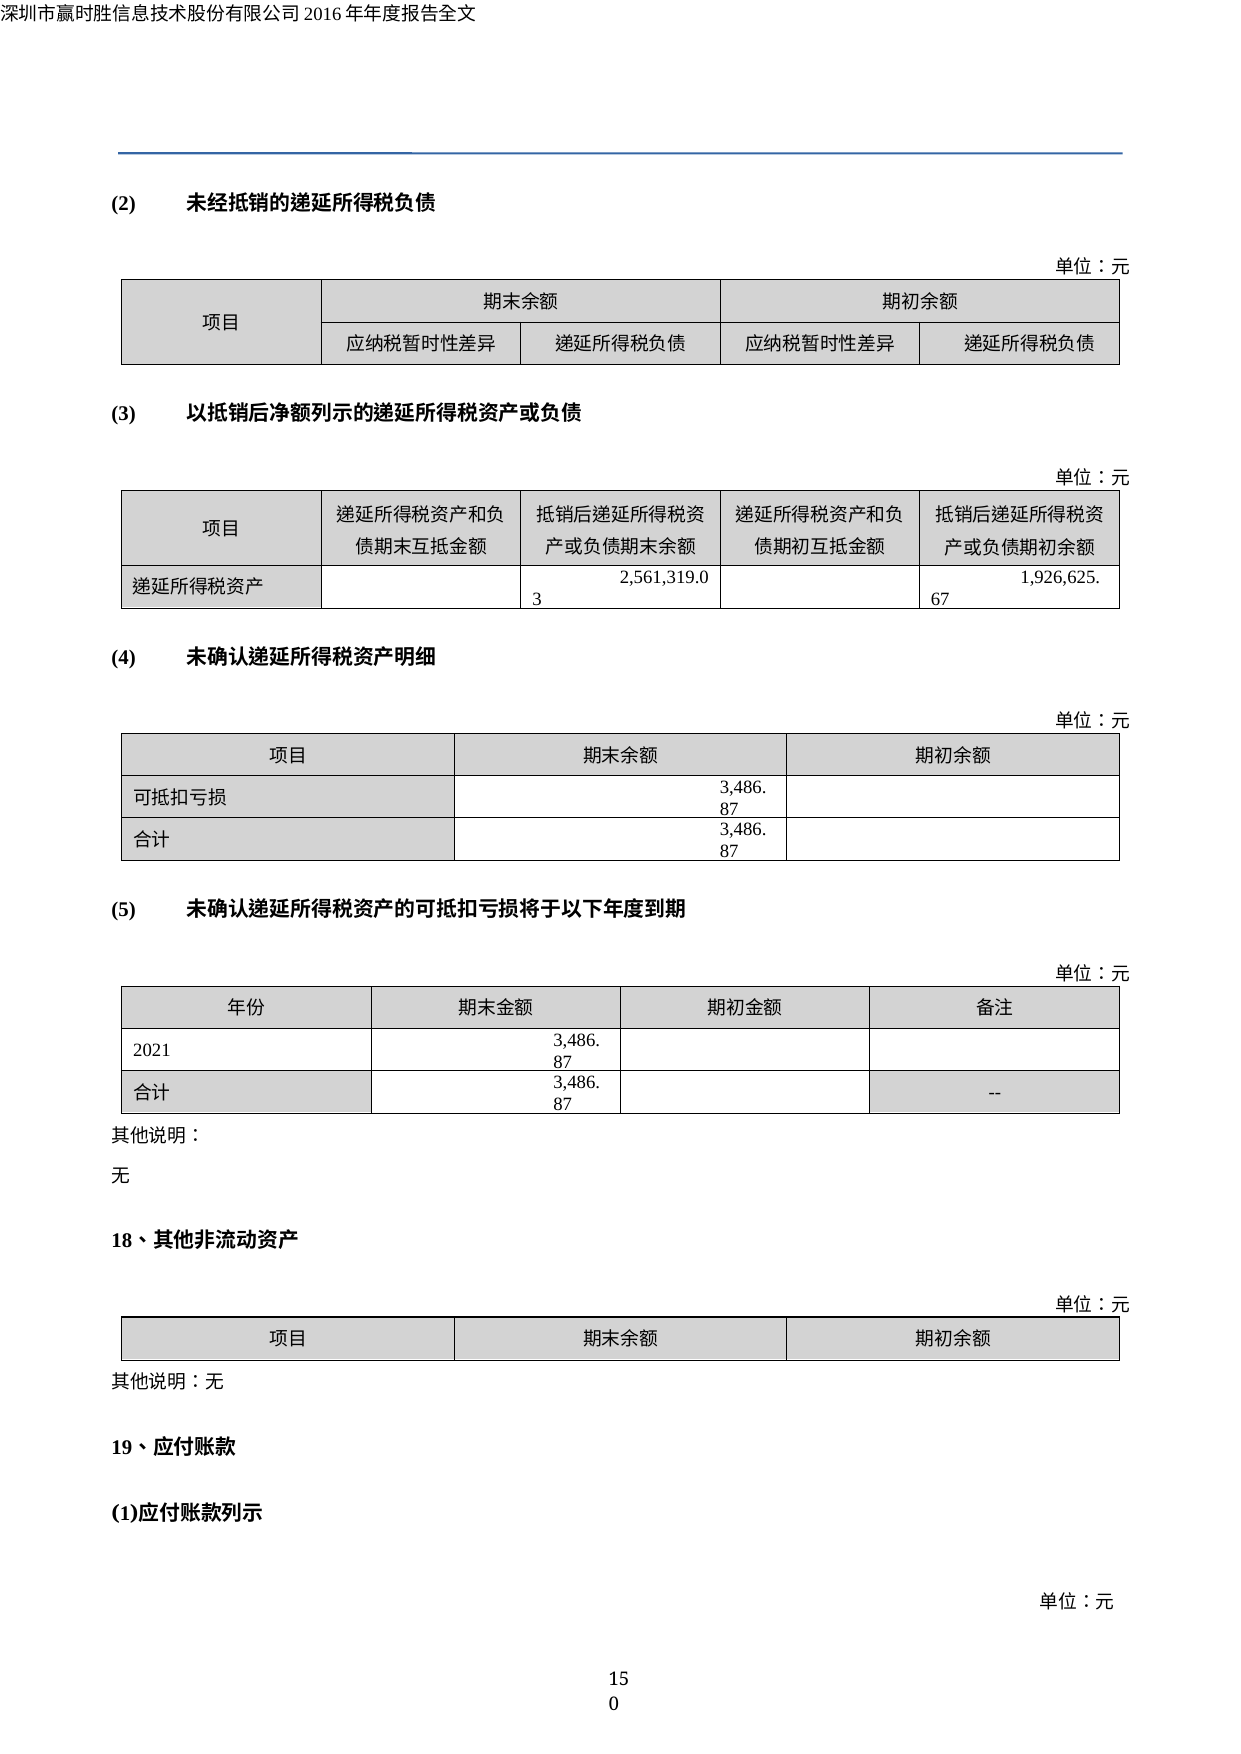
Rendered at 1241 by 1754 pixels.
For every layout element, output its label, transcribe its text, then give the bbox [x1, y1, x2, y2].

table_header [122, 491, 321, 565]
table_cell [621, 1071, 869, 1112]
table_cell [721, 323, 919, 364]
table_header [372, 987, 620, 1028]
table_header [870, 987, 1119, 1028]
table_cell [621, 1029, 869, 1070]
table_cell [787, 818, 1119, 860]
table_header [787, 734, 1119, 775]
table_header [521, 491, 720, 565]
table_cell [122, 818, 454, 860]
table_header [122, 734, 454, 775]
text 单位：元 [111, 1291, 1130, 1316]
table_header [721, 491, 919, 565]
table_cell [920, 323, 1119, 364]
text 无 [111, 1162, 1130, 1187]
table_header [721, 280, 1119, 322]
list 未经抵销的递延所得税负债 [111, 188, 1130, 216]
text 18、其他非流动资产 [111, 1225, 1130, 1253]
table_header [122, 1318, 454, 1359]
text 单位：元 [111, 464, 1130, 490]
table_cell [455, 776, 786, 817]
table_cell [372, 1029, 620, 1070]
list 未确认递延所得税资产的可抵扣亏损将于以下年度到期 [111, 894, 1130, 922]
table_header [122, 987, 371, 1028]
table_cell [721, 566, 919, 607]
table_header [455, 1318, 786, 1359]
text 单位：元 [111, 253, 1130, 279]
text 其他说明：无 [111, 1369, 1130, 1394]
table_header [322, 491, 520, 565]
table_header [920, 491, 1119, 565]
list 以抵销后净额列示的递延所得税资产或负债 [111, 398, 1130, 427]
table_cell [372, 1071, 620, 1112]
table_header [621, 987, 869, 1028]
text (1)应付账款列示 [111, 1498, 1130, 1526]
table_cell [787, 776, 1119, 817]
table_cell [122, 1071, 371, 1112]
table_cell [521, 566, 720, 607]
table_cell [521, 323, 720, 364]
text 单位：元 [111, 960, 1130, 986]
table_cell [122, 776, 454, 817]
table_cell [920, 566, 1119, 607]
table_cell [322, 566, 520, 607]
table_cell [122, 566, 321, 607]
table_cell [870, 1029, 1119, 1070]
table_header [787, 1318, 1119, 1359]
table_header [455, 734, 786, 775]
text 其他说明： [111, 1122, 1130, 1147]
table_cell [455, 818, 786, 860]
text 单位：元 [111, 708, 1130, 733]
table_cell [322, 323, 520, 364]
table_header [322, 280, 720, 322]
list 未确认递延所得税资产明细 [111, 642, 1130, 670]
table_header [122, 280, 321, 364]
text 19、应付账款 [111, 1432, 1130, 1460]
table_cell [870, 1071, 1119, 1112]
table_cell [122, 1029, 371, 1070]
